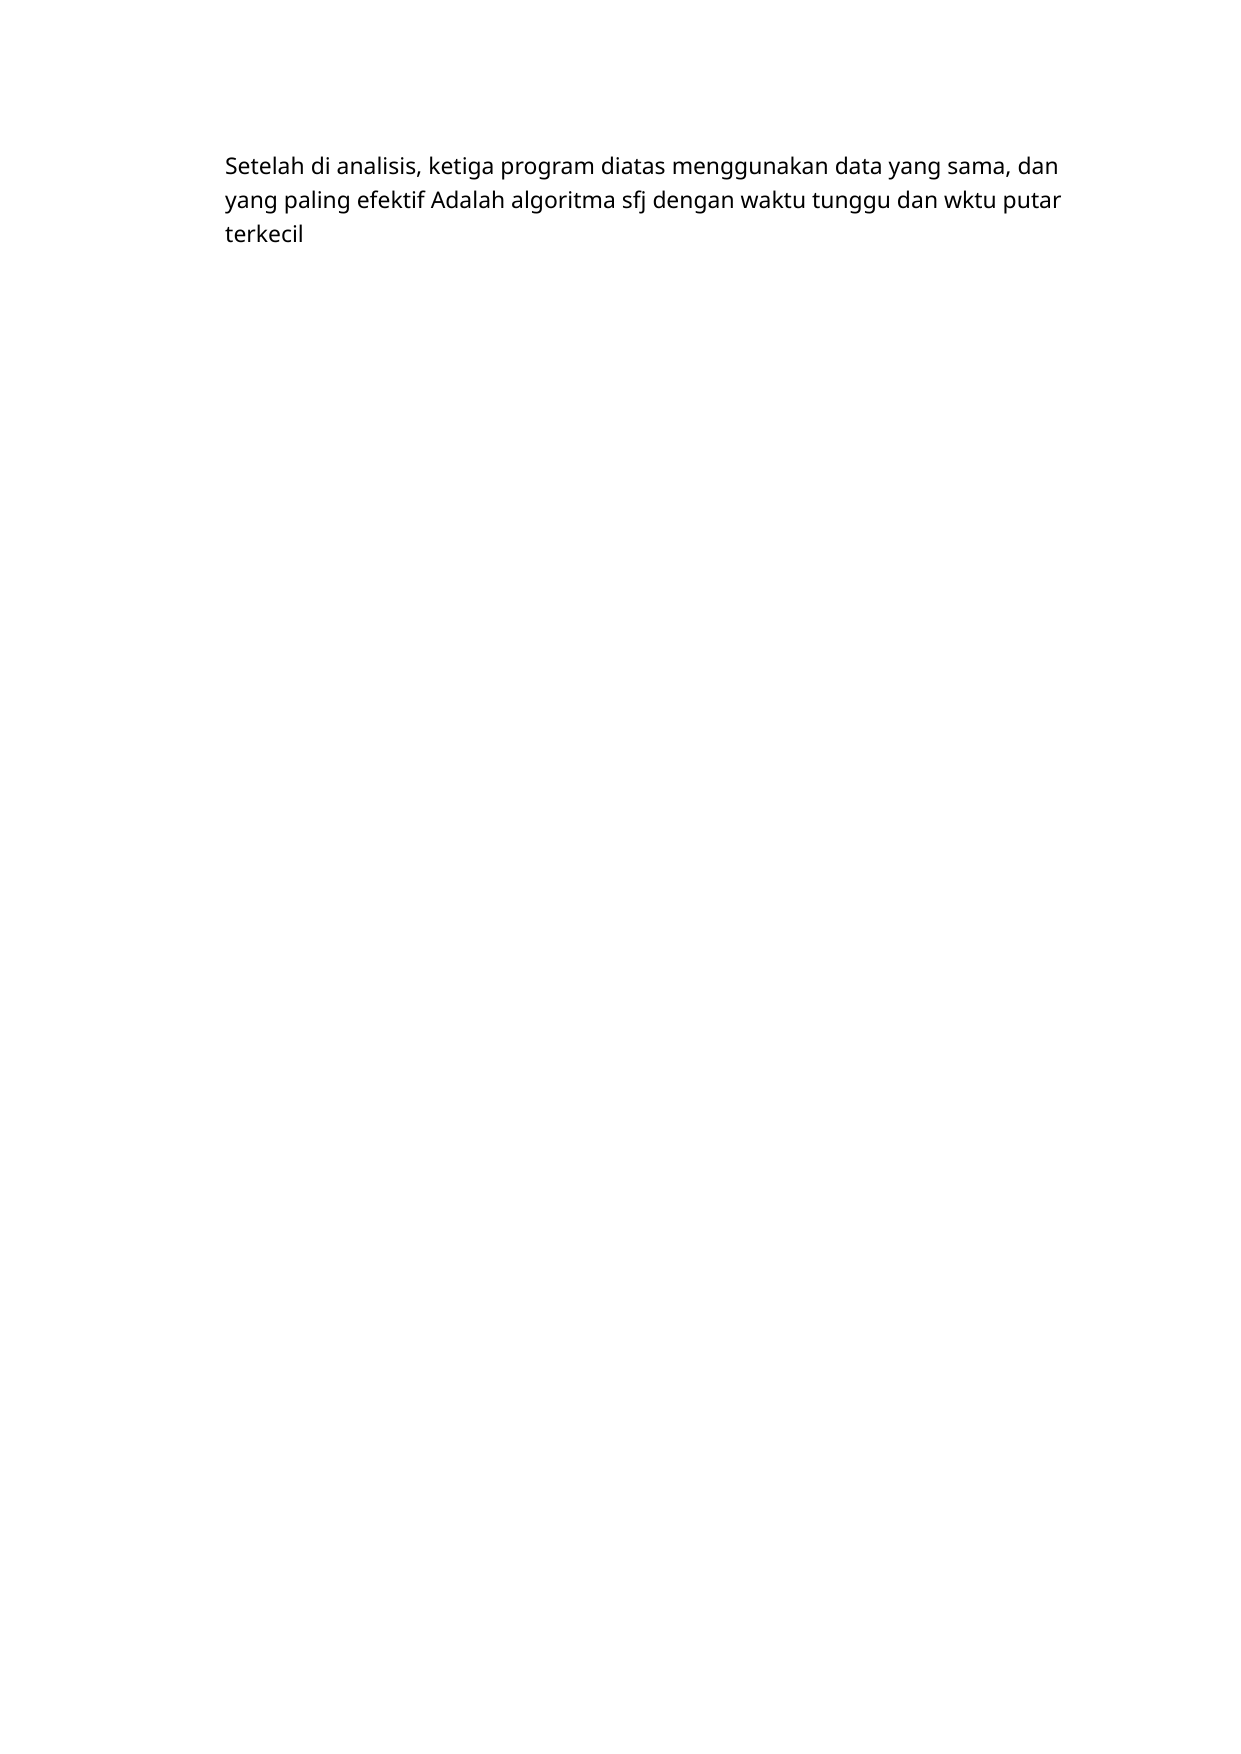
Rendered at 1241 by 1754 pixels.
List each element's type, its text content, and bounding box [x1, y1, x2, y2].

list Setelah di analisis, ketiga program diatas menggunakan data yang sama, dan yang paling efektif Adalah algoritma sfj dengan waktu tunggu dan wktu putar terkecil [225, 150, 1090, 249]
